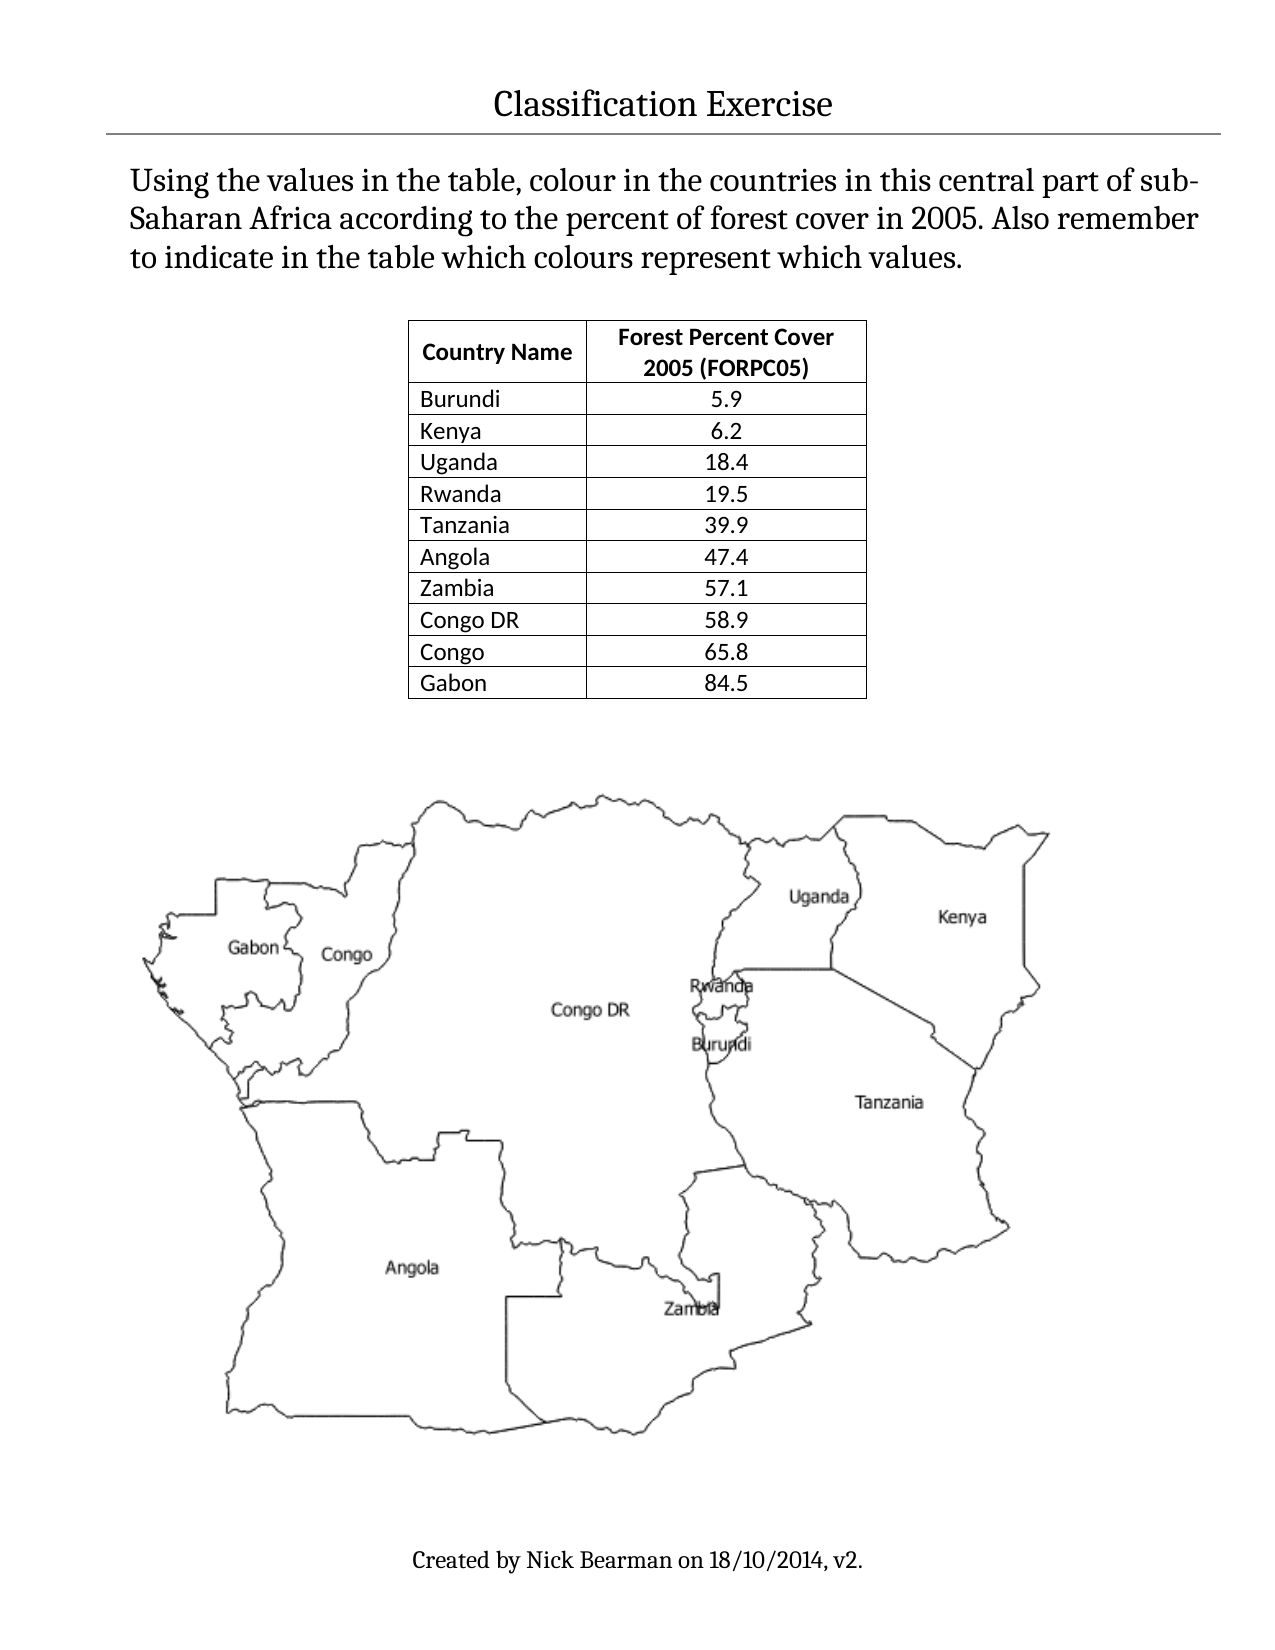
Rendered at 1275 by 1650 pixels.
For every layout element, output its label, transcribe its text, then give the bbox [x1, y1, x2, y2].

table_cell 47.4 [587, 541, 866, 572]
table_cell 39.9 [587, 510, 866, 540]
table_cell Angola [409, 541, 586, 572]
table_cell Kenya [409, 415, 586, 445]
picture [106, 777, 1096, 1483]
table_cell Burundi [409, 383, 586, 414]
table_cell 6.2 [587, 415, 866, 445]
table_header Country Name [409, 321, 586, 382]
table_cell Rwanda [409, 478, 586, 508]
table_cell 65.8 [587, 636, 866, 666]
table_cell 19.5 [587, 478, 866, 508]
table_cell 18.4 [587, 446, 866, 477]
table_cell Congo [409, 636, 586, 666]
table_cell 57.1 [587, 573, 866, 603]
table_cell 5.9 [587, 383, 866, 414]
table_cell Tanzania [409, 510, 586, 540]
table_header Forest Percent Cover 2005 (FORPC05) [587, 321, 866, 382]
table_cell 84.5 [587, 667, 866, 698]
table_cell Congo DR [409, 604, 586, 635]
table_cell Uganda [409, 446, 586, 477]
table_cell Zambia [409, 573, 586, 603]
table_cell Gabon [409, 667, 586, 698]
table_cell 58.9 [587, 604, 866, 635]
